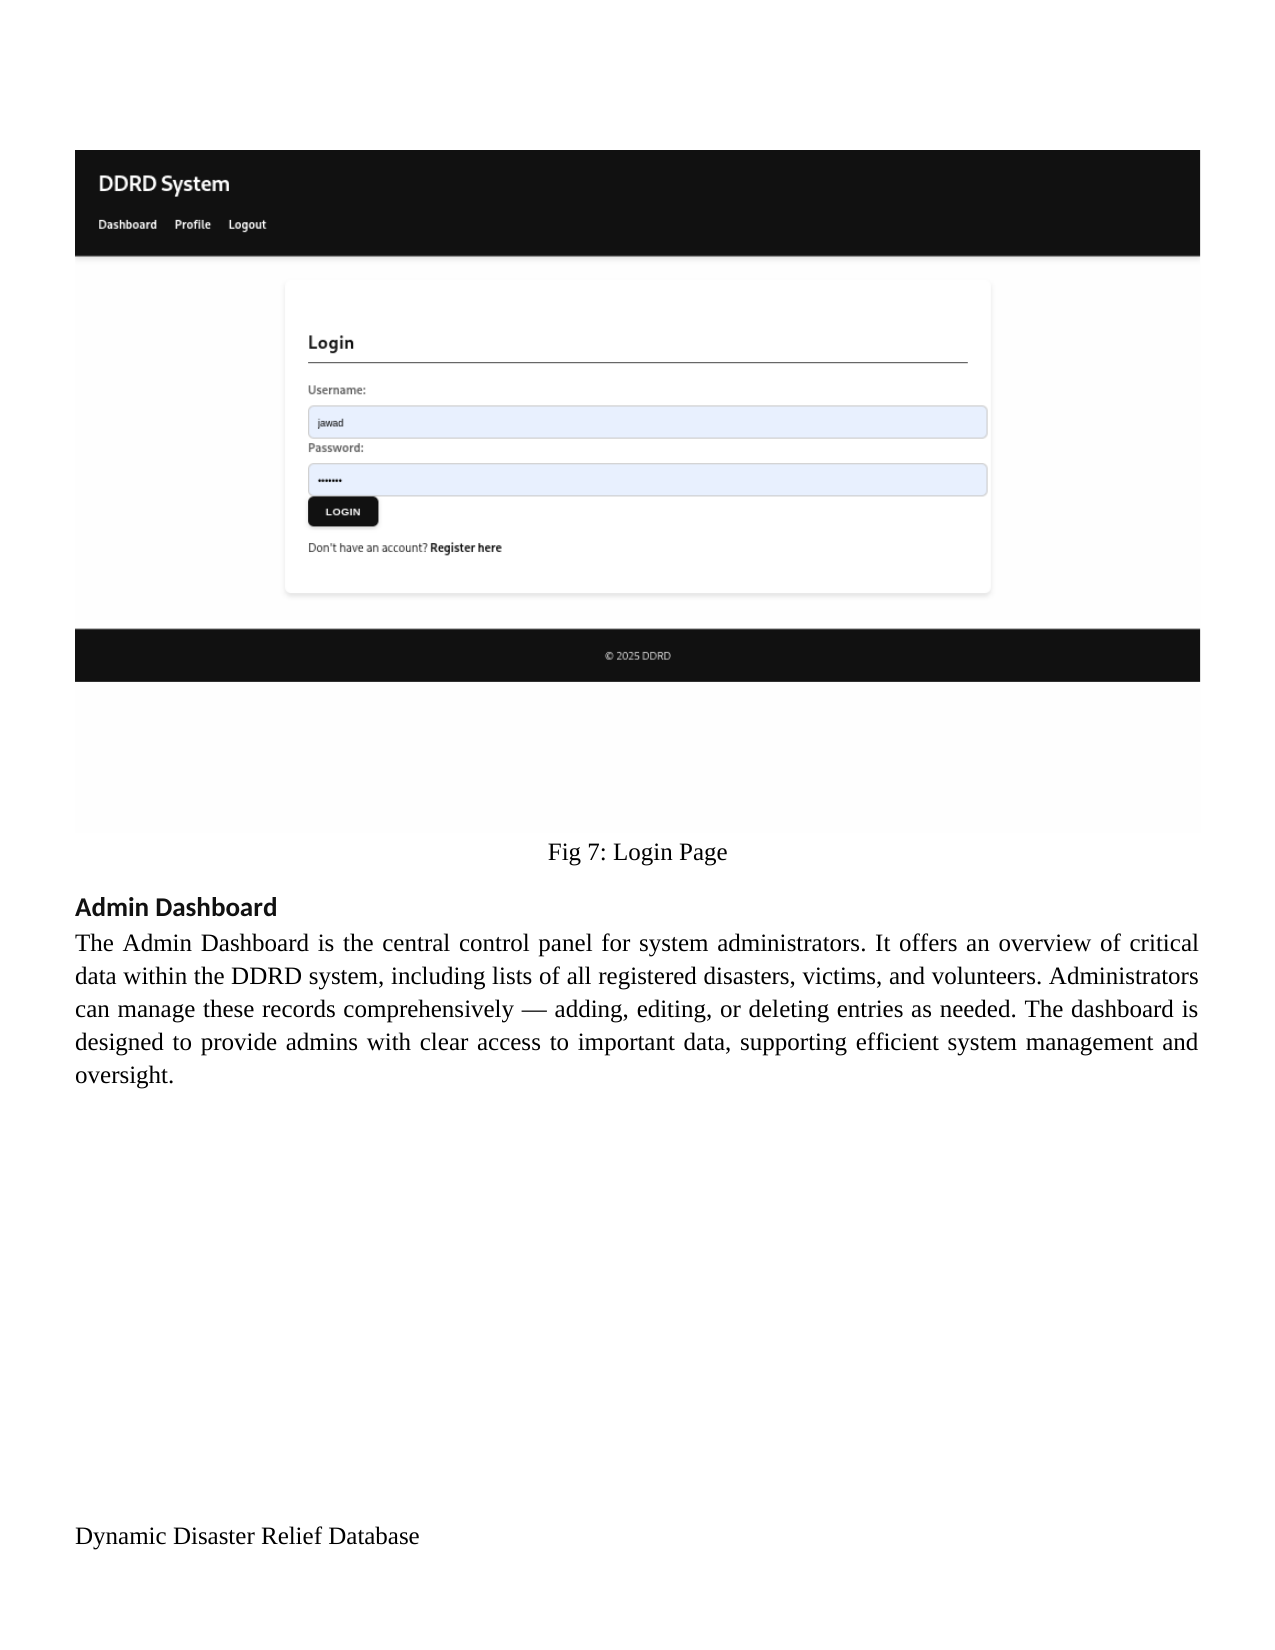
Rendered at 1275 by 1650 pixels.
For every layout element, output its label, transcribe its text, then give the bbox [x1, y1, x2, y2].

text Fig 7: Login Page [75, 833, 1200, 865]
subtitle Admin Dashboard [75, 890, 1200, 923]
text The Admin Dashboard is the central control panel for system administrators. It offers an overview of critical data within the DDRD system, including lists of all registered disasters, victims, and volunteers. Administrators can manage these records comprehensively — adding, editing, or deleting entries as needed. The dashboard is designed to provide admins with clear access to important data, supporting efficient system management and oversight. [75, 928, 1200, 1089]
picture [75, 150, 1200, 833]
